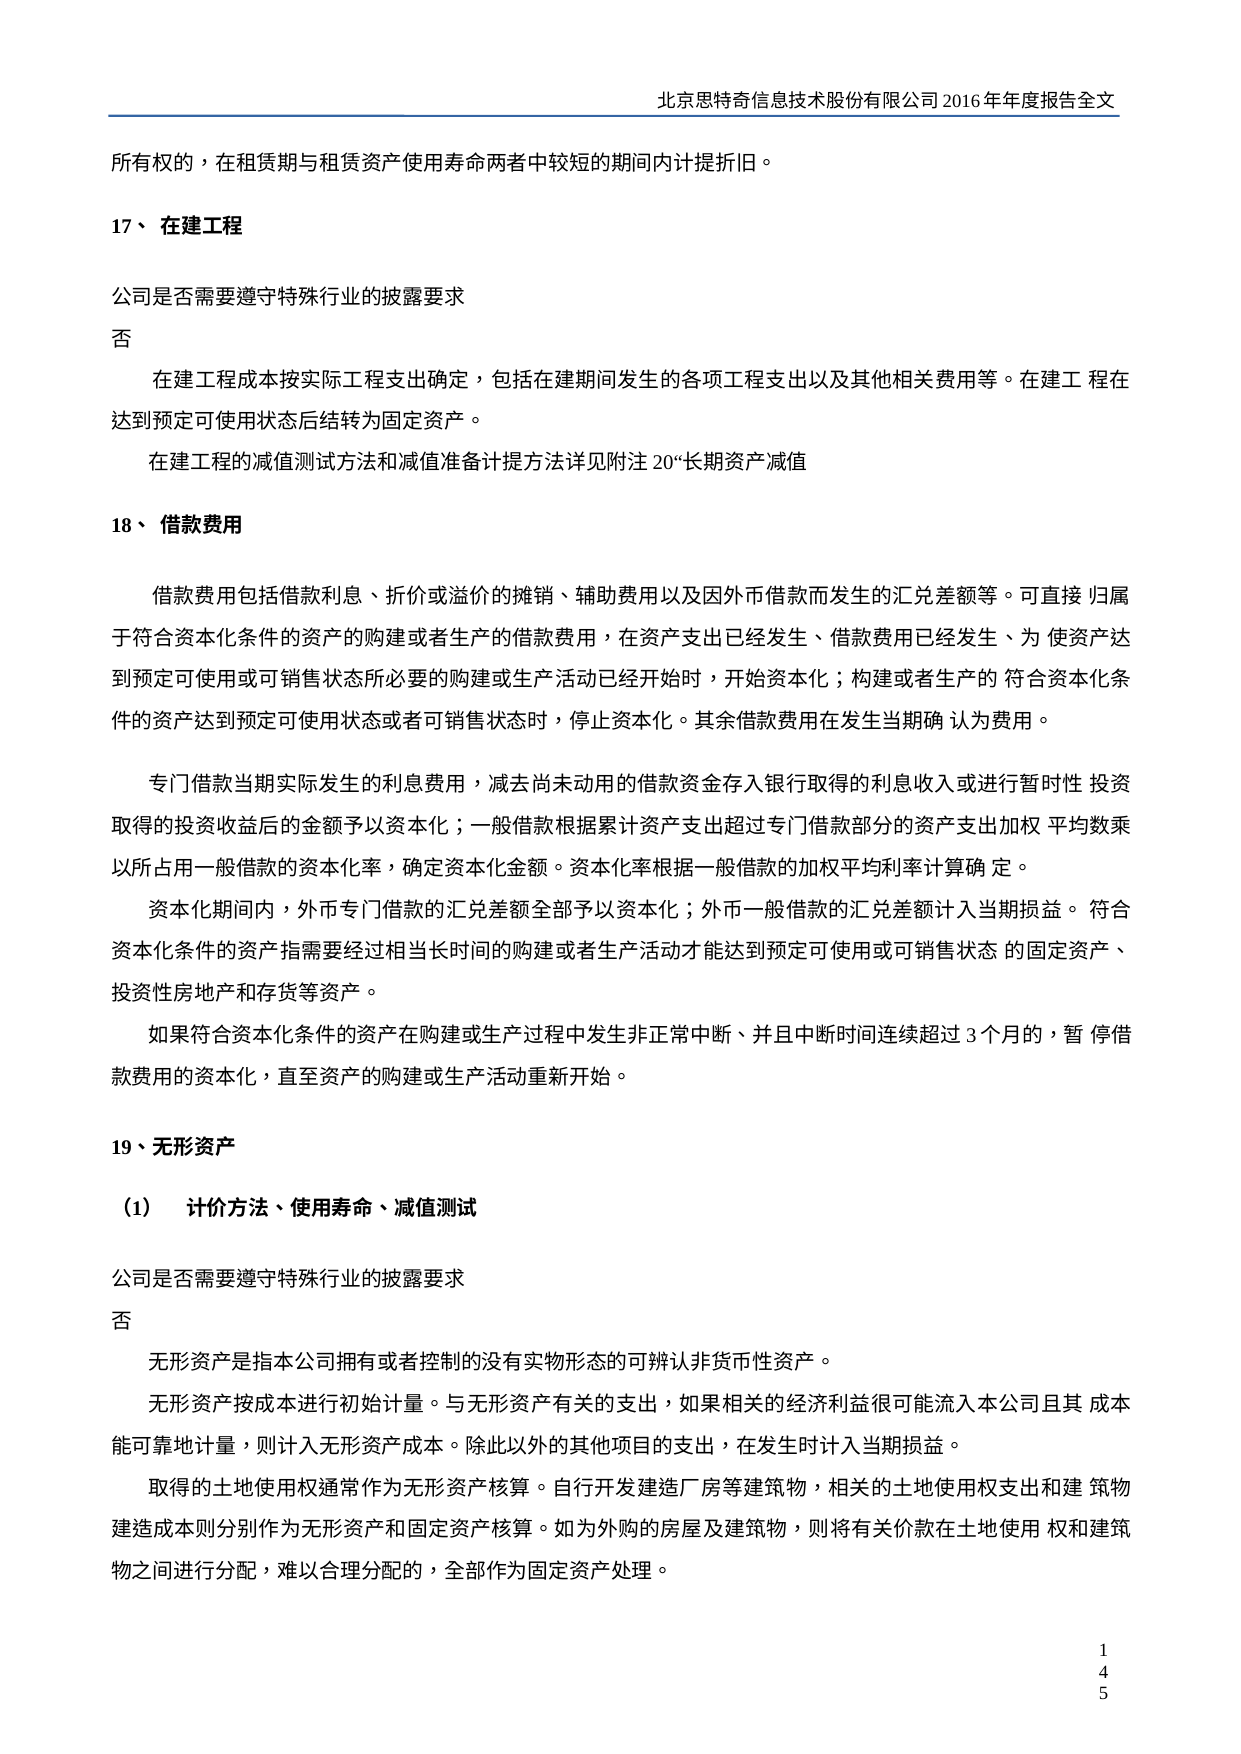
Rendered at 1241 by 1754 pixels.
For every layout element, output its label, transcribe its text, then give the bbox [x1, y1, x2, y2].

text 19、无形资产 [111, 1132, 1132, 1161]
text 专门借款当期实际发生的利息费用，减去尚未动用的借款资金存入银行取得的利息收入或进行暂时性 投资取得的投资收益后的金额予以资本化；一般借款根据累计资产支出超过专门借款部分的资产支出加权 平均数乘以所占用一般借款的资本化率，确定资本化金额。资本化率根据一般借款的加权平均利率计算确 定。 [111, 758, 1132, 883]
text 否 [111, 313, 1132, 354]
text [111, 137, 1132, 179]
text 如果符合资本化条件的资产在购建或生产过程中发生非正常中断、并且中断时间连续超过3个月的，暂 停借款费用的资本化，直至资产的购建或生产活动重新开始。 [111, 1009, 1132, 1093]
text 在建工程成本按实际工程支出确定，包括在建期间发生的各项工程支出以及其他相关费用等。在建工 程在达到预定可使用状态后结转为固定资产。 [111, 354, 1132, 437]
text 17、 在建工程 [111, 200, 1132, 242]
text 在建工程的减值测试方法和减值准备计提方法详见附注20“长期资产减值 [111, 437, 1132, 478]
text 公司是否需要遵守特殊行业的披露要求 [111, 271, 1132, 313]
text 取得的土地使用权通常作为无形资产核算。自行开发建造厂房等建筑物，相关的土地使用权支出和建 筑物建造成本则分别作为无形资产和固定资产核算。如为外购的房屋及建筑物，则将有关价款在土地使用 权和建筑物之间进行分配，难以合理分配的，全部作为固定资产处理。 [111, 1462, 1132, 1587]
text 公司是否需要遵守特殊行业的披露要求 [111, 1253, 1132, 1295]
text 借款费用包括借款利息、折价或溢价的摊销、辅助费用以及因外币借款而发生的汇兑差额等。可直接 归属于符合资本化条件的资产的购建或者生产的借款费用，在资产支出已经发生、借款费用已经发生、为 使资产达到预定可使用或可销售状态所必要的购建或生产活动已经开始时，开始资本化；构建或者生产的 符合资本化条件的资产达到预定可使用状态或者可销售状态时，停止资本化。其余借款费用在发生当期确 认为费用。 [111, 569, 1132, 737]
text 否 [111, 1295, 1132, 1336]
text 无形资产是指本公司拥有或者控制的没有实物形态的可辨认非货币性资产。 [111, 1336, 1132, 1378]
text 无形资产按成本进行初始计量。与无形资产有关的支出，如果相关的经济利益很可能流入本公司且其 成本能可靠地计量，则计入无形资产成本。除此以外的其他项目的支出，在发生时计入当期损益。 [111, 1378, 1132, 1462]
text 18、 借款费用 [111, 498, 1132, 540]
text （1） 计价方法、使用寿命、减值测试 [111, 1182, 1132, 1224]
text 资本化期间内，外币专门借款的汇兑差额全部予以资本化；外币一般借款的汇兑差额计入当期损益。 符合资本化条件的资产指需要经过相当长时间的购建或者生产活动才能达到预定可使用或可销售状态 的固定资产、投资性房地产和存货等资产。 [111, 883, 1132, 1009]
